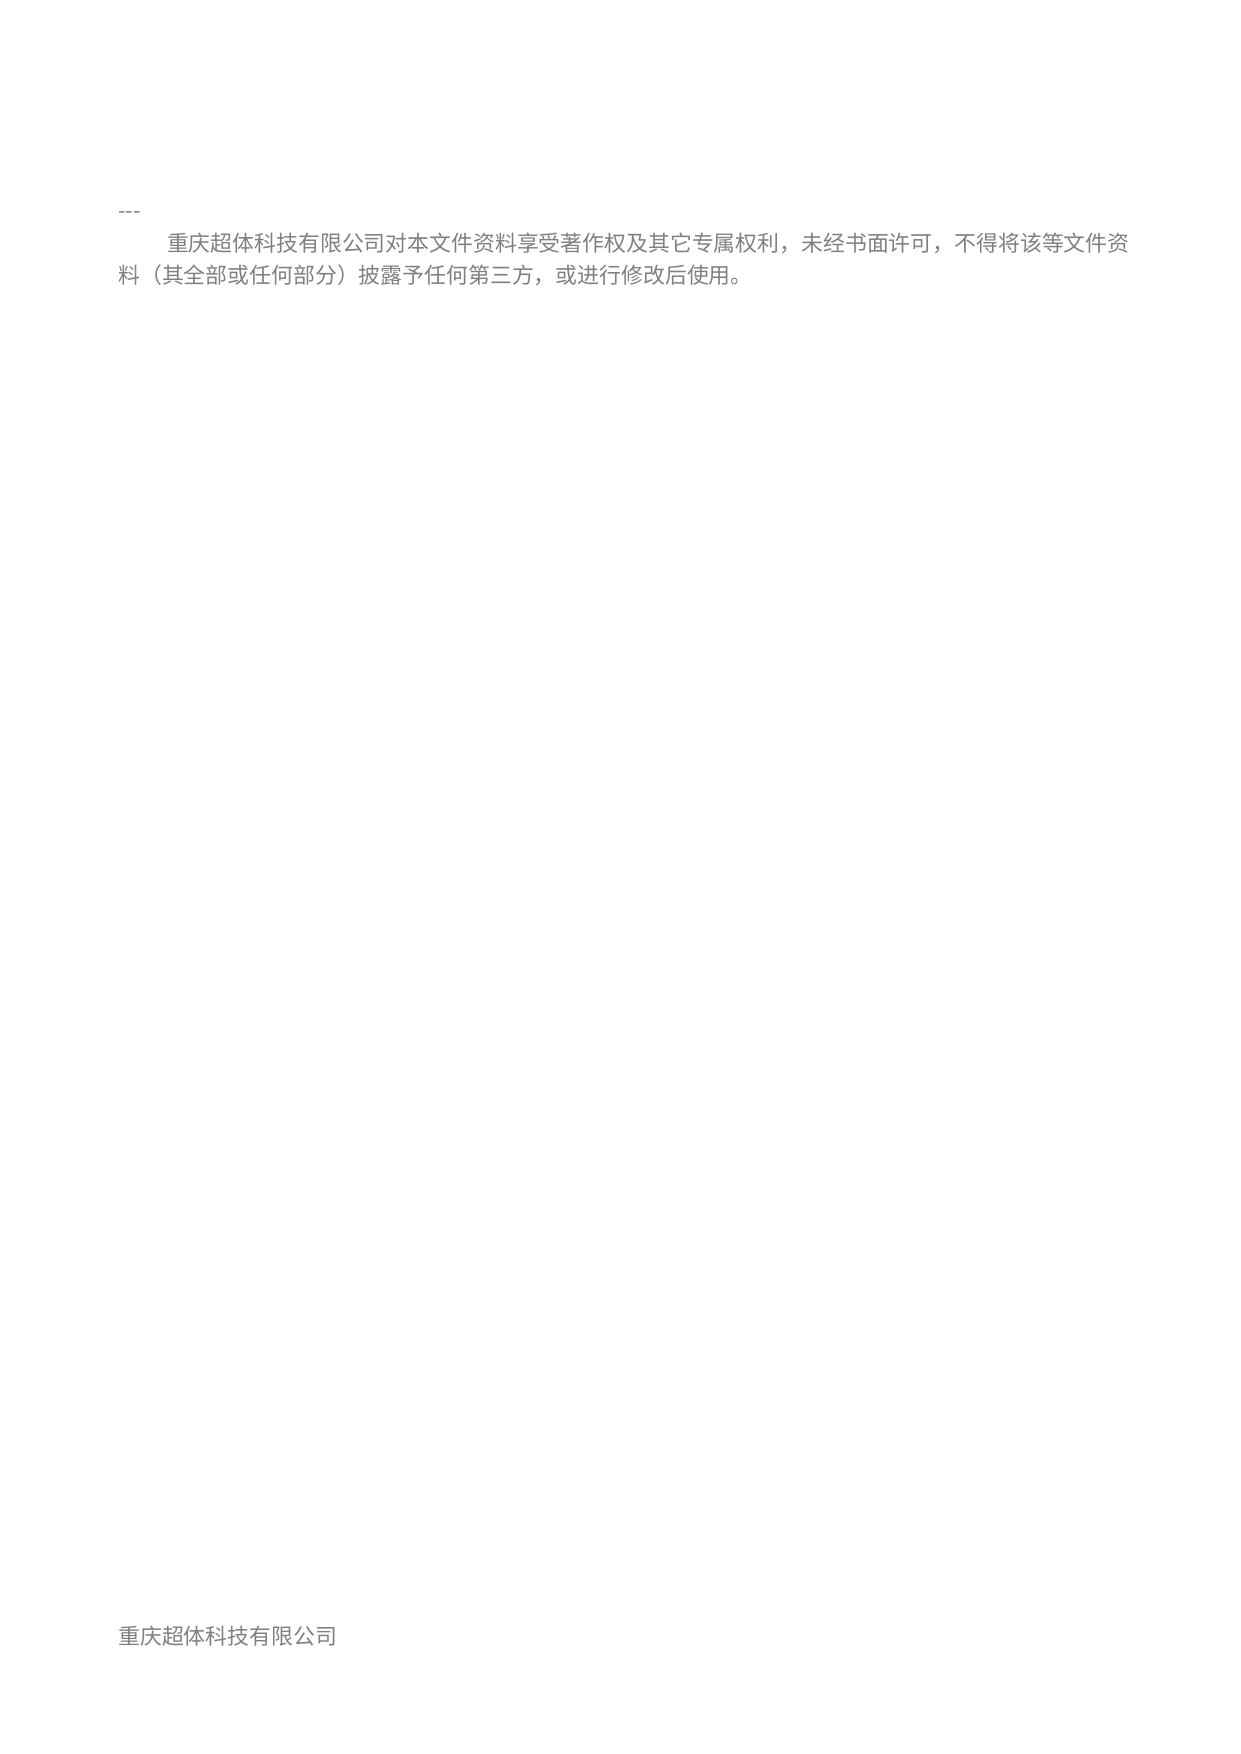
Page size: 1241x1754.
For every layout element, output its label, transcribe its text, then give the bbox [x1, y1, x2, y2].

text 重庆超体科技有限公司对本文件资料享受著作权及其它专属权利，未经书面许可，不得将该等文件资料（其全部或任何部分）披露予任何第三方，或进行修改后使用。 [118, 225, 1132, 290]
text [118, 193, 1122, 225]
